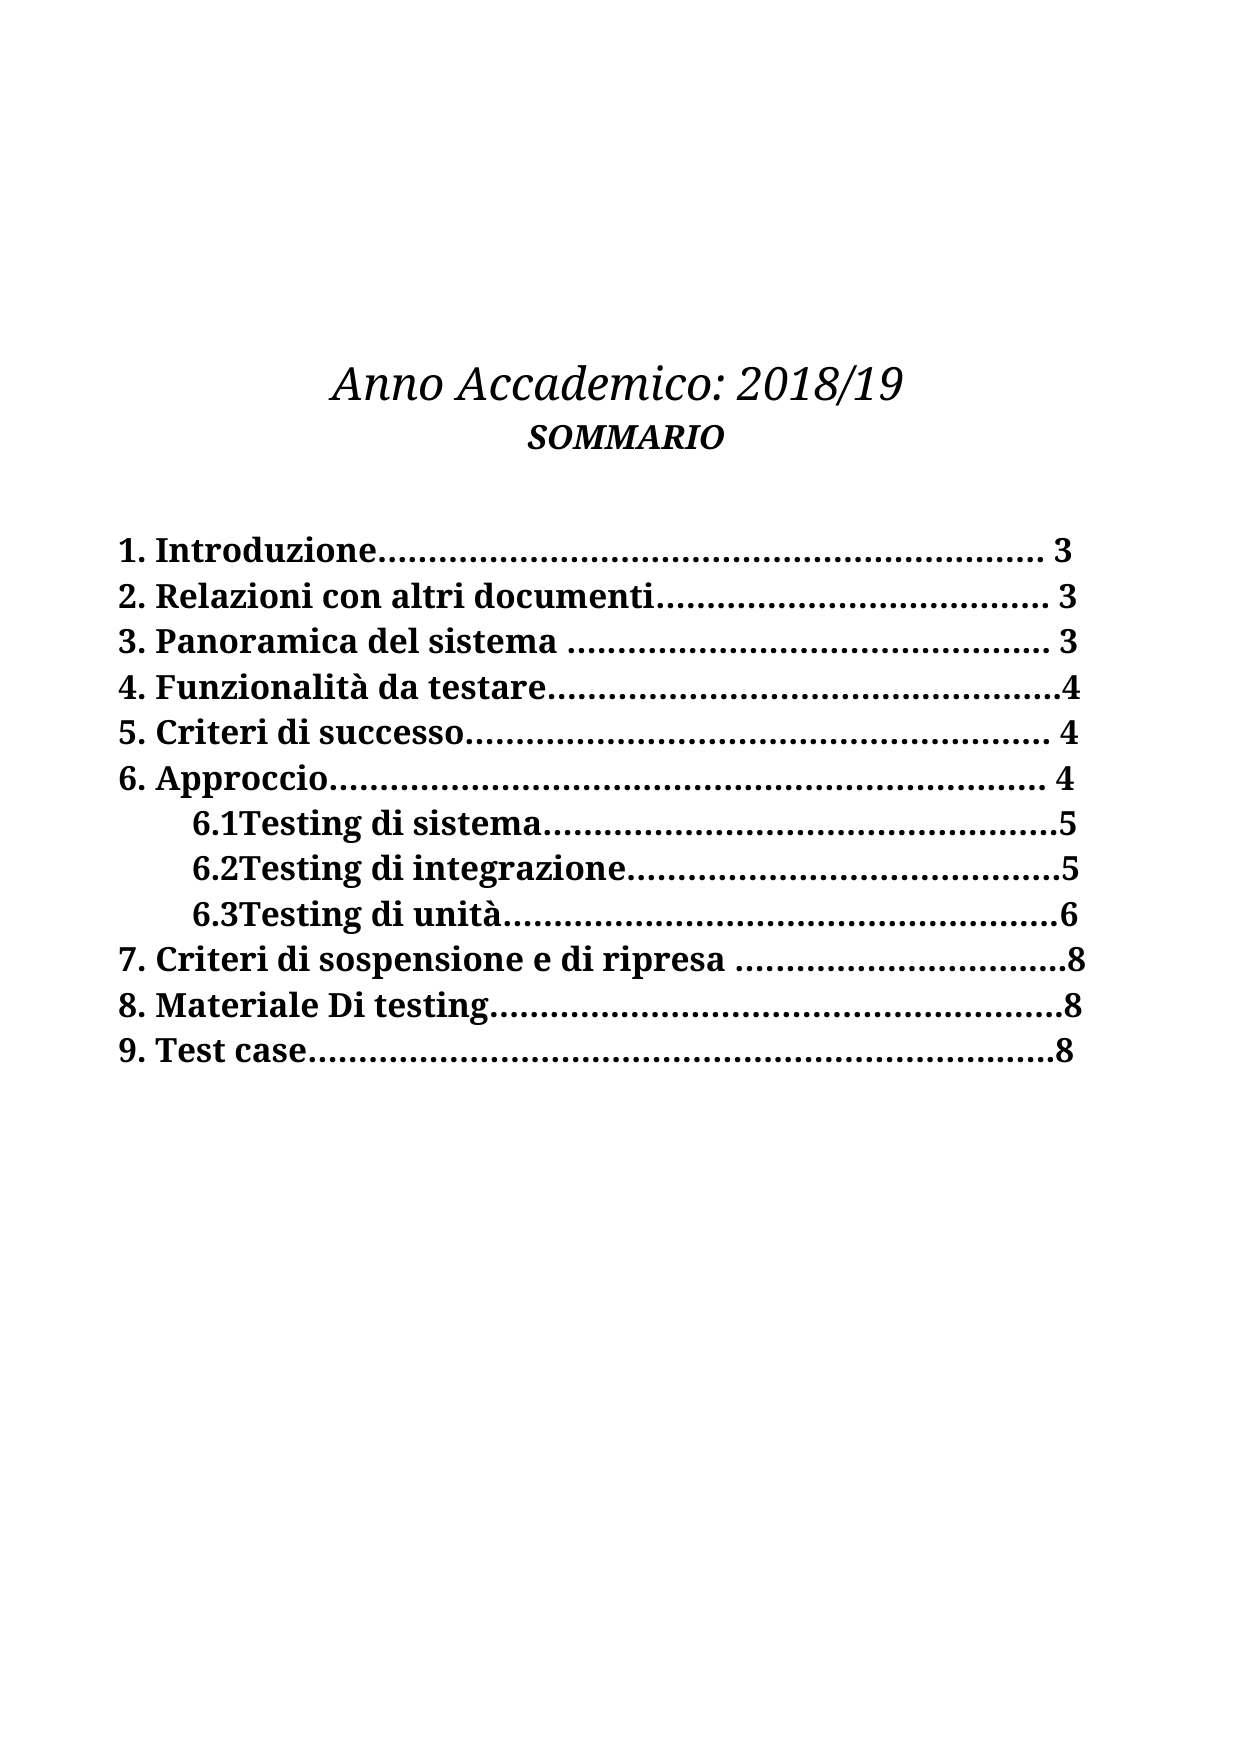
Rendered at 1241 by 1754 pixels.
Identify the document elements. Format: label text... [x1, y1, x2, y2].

text Anno Accademico: 2018/19 [118, 352, 1122, 414]
text SOMMARIO [118, 414, 1138, 459]
text 8. Materiale Di testing…………..…….…………………….………..8 [118, 981, 1122, 1027]
text 3. Panoramica del sistema …..………………………………….... 3 [118, 618, 1122, 663]
text 6. Approccio…………………………..………………………………… 4 [118, 754, 1122, 800]
text 4. Funzionalità da testare……………………………….…………..4 [118, 663, 1122, 709]
text 1. Introduzione………………………………………………………… 3 [118, 527, 1122, 573]
text 7. Criteri di sospensione e di ripresa ….…………………….....8 [118, 936, 1122, 981]
text 6.2Testing di integrazione…………………………………….5 [118, 845, 1122, 891]
text 6.3Testing di unità……………………………………………….6 [118, 891, 1122, 936]
text 6.1Testing di sistema……………………………………………5 [118, 800, 1122, 845]
text 2. Relazioni con altri documenti………………………………… 3 [118, 573, 1122, 618]
text 5. Criteri di successo……….………………………………………… 4 [118, 709, 1122, 754]
text 9. Test case……………….…………………………………………..…..8 [118, 1027, 1122, 1072]
